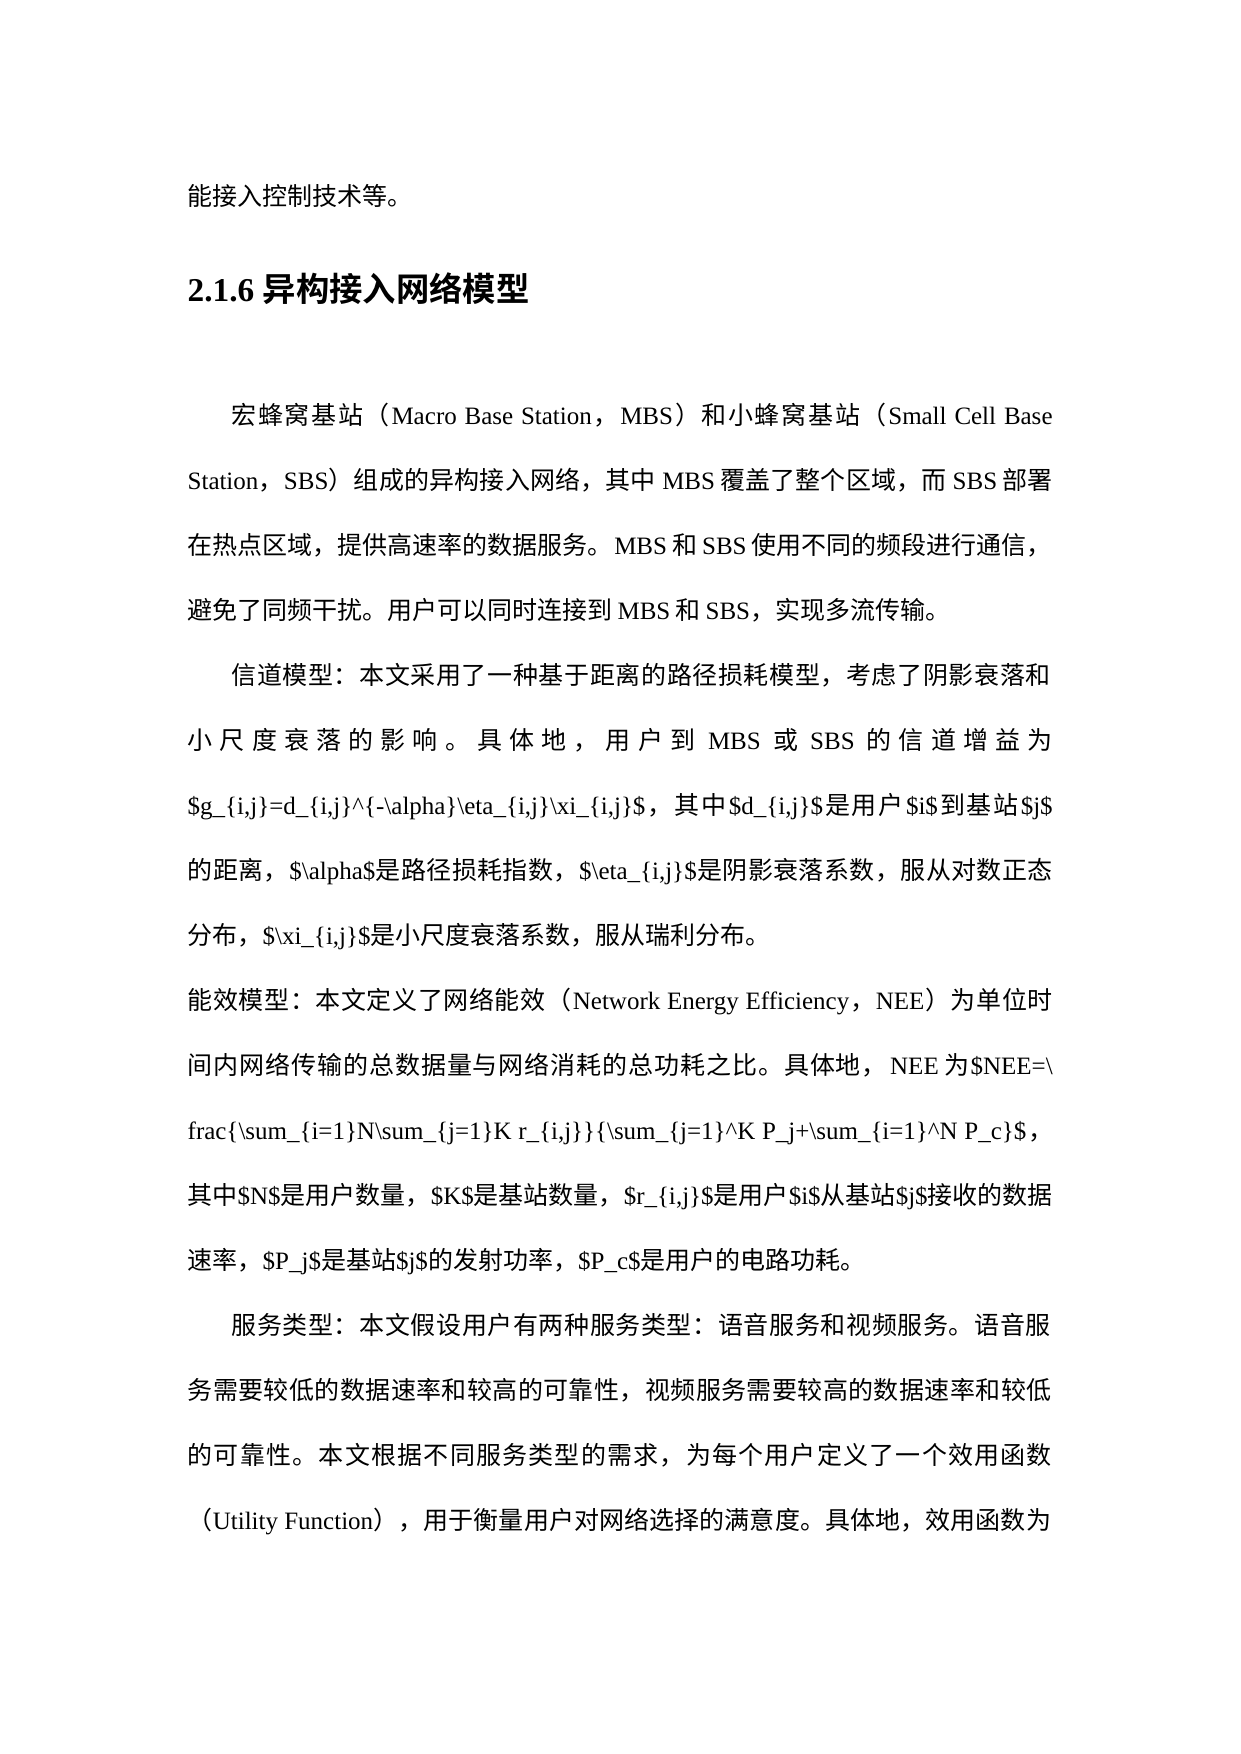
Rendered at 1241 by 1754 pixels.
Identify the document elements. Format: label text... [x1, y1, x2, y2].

text 宏蜂窝基站（Macro Base Station，MBS）和小蜂窝基站（Small Cell Base Station，SBS）组成的异构接入网络，其中MBS覆盖了整个区域，而SBS部署在热点区域，提供高速率的数据服务。MBS和SBS使用不同的频段进行通信，避免了同频干扰。用户可以同时连接到MBS和SBS，实现多流传输。 [187, 381, 1053, 641]
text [187, 1291, 1053, 1551]
text 信道模型：本文采用了一种基于距离的路径损耗模型，考虑了阴影衰落和小尺度衰落的影响。具体地，用户到MBS或SBS的信道增益为$g_{i,j}=d_{i,j}^{-\alpha}\eta_{i,j}\xi_{i,j}$，其中$d_{i,j}$是用户$i$到基站$j$的距离，$\alpha$是路径损耗指数，$\eta_{i,j}$是阴影衰落系数，服从对数正态分布，$\xi_{i,j}$是小尺度衰落系数，服从瑞利分布。 [187, 641, 1053, 966]
subtitle 2.1.6 异构接入网络模型 [187, 254, 1053, 319]
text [187, 162, 1053, 227]
text 能效模型：本文定义了网络能效（Network Energy Efficiency，NEE）为单位时间内网络传输的总数据量与网络消耗的总功耗之比。具体地，NEE为$NEE=\frac{\sum_{i=1}N\sum_{j=1}K r_{i,j}}{\sum_{j=1}^K P_j+\sum_{i=1}^N P_c}$，其中$N$是用户数量，$K$是基站数量，$r_{i,j}$是用户$i$从基站$j$接收的数据速率，$P_j$是基站$j$的发射功率，$P_c$是用户的电路功耗。 [187, 966, 1053, 1291]
